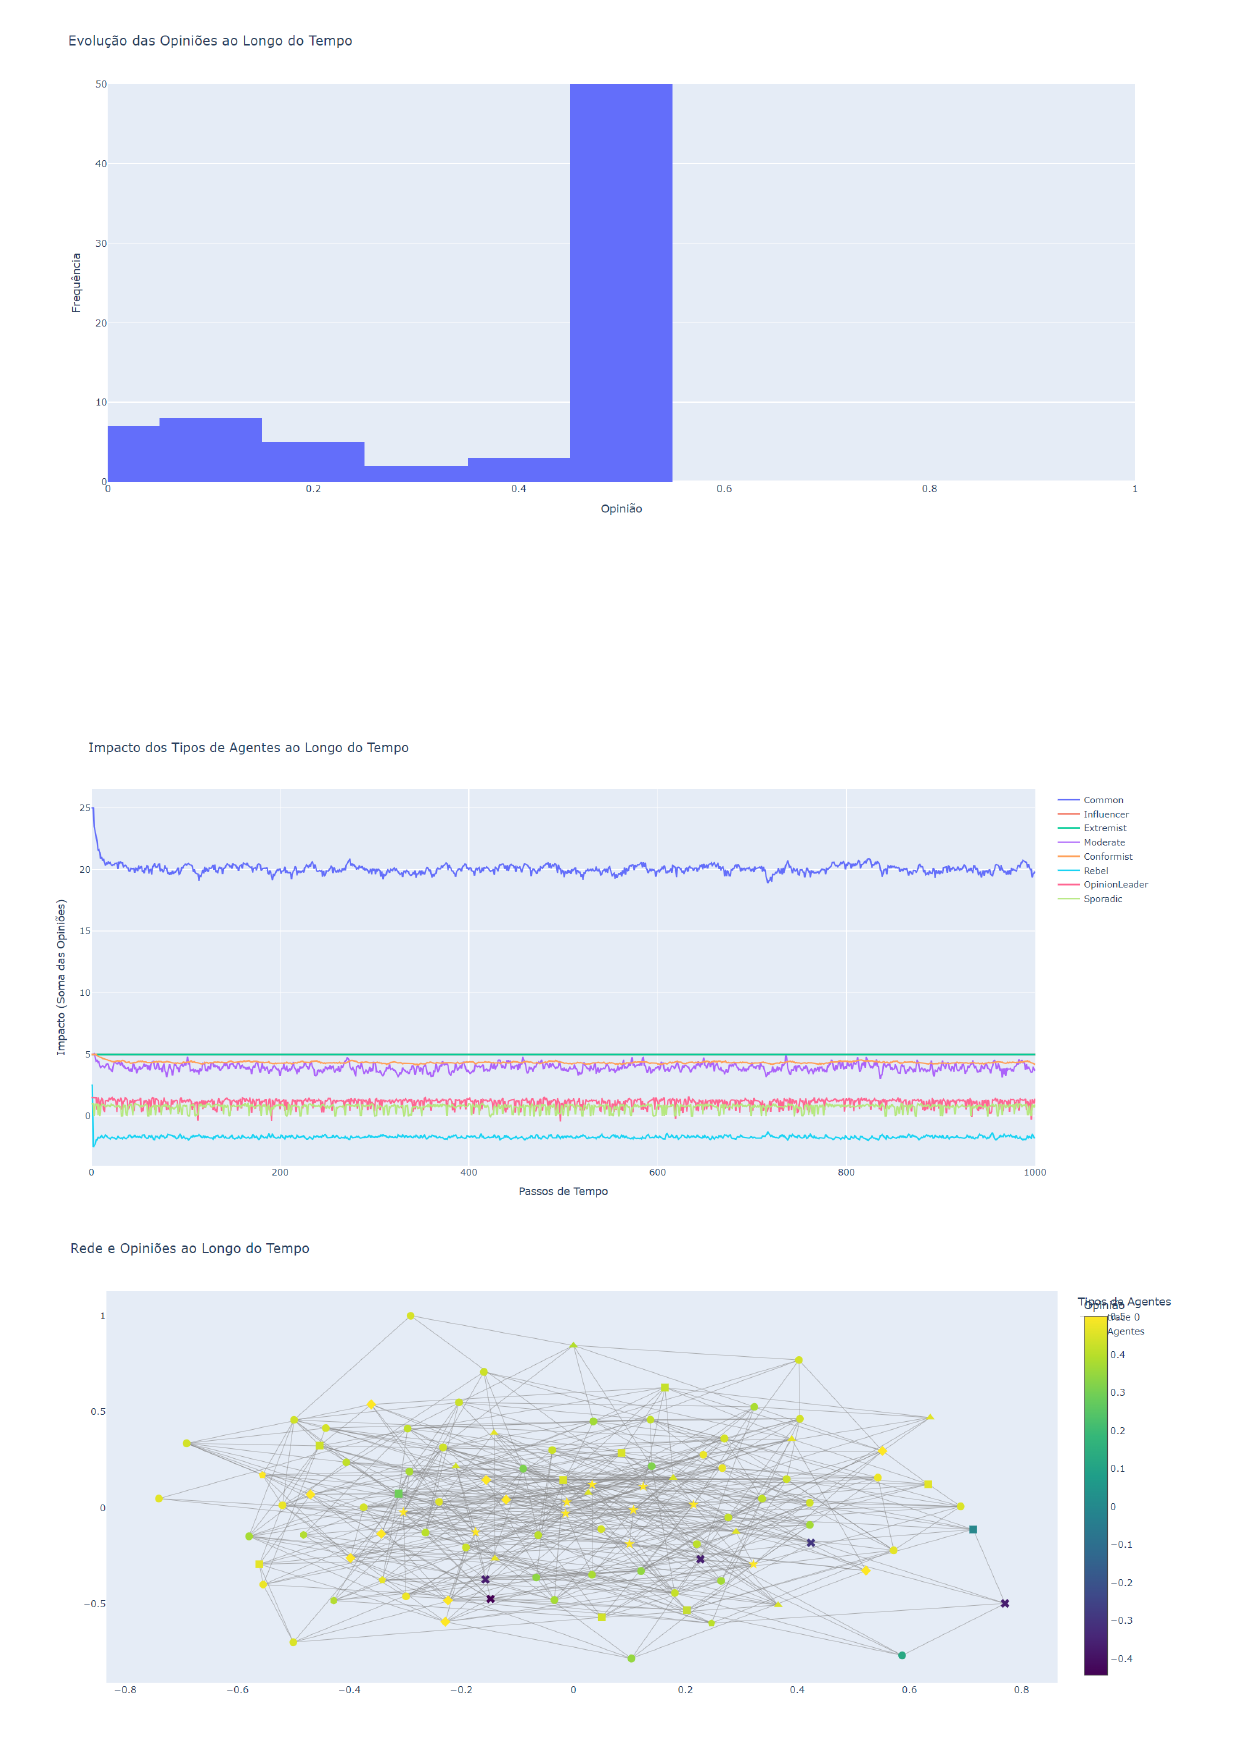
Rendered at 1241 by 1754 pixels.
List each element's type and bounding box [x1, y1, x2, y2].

picture [65, 1237, 1175, 1718]
picture [64, 25, 1176, 523]
picture [34, 734, 1154, 1209]
